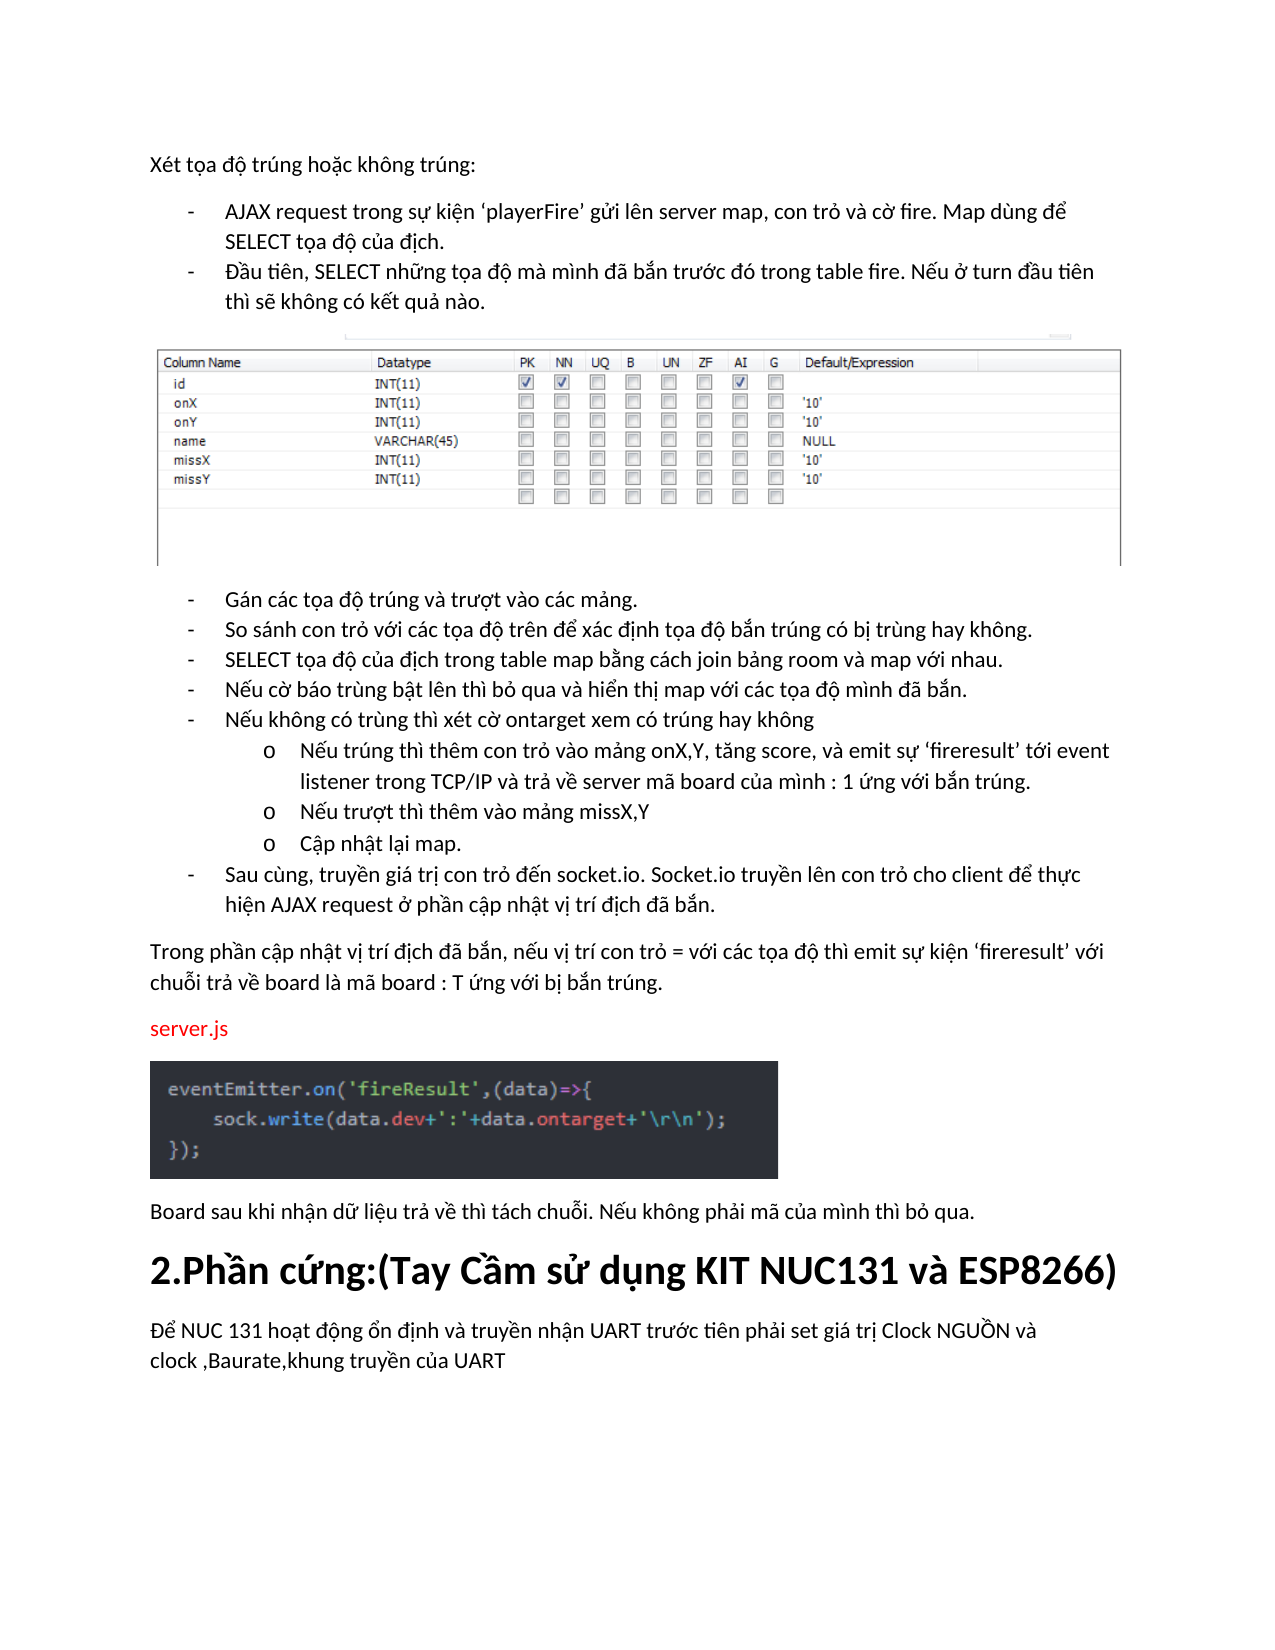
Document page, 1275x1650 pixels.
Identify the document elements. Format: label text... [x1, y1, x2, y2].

text Board sau khi nhận dữ liệu trả về thì tách chuỗi. Nếu không phải mã của mình thì bỏ qua. [150, 1197, 1125, 1225]
list Sau cùng, truyền giá trị con trỏ đến socket.io. Socket.io truyền lên con trỏ cho client để thực hiện AJAX request ở phần cập nhật vị trí địch đã bắn. [187, 860, 1125, 918]
list Nếu trượt thì thêm vào mảng missX,Y [262, 797, 1125, 827]
text 2.Phần cứng:(Tay Cầm sử dụng KIT NUC131 và ESP8266) [150, 1244, 1125, 1295]
picture [150, 1061, 779, 1179]
list So sánh con trỏ với các tọa độ trên để xác định tọa độ bắn trúng có bị trùng hay không. [187, 615, 1125, 643]
text Để NUC 131 hoạt động ổn định và truyền nhận UART trước tiên phải set giá trị Clock NGUỒN và clock ,Baurate,khung truyền của UART [150, 1316, 1125, 1374]
list AJAX request trong sự kiện ‘playerFire’ gửi lên server map, con trỏ và cờ fire. Map dùng để SELECT tọa độ của địch. [187, 197, 1125, 255]
list Đầu tiên, SELECT những tọa độ mà mình đã bắn trước đó trong table fire. Nếu ở turn đầu tiên thì sẽ không có kết quả nào. [187, 257, 1125, 316]
text server.js [150, 1014, 1125, 1042]
list Nếu cờ báo trùng bật lên thì bỏ qua và hiển thị map với các tọa độ mình đã bắn. [187, 675, 1125, 703]
text Xét tọa độ trúng hoặc không trúng: [150, 150, 1125, 178]
text Trong phần cập nhật vị trí địch đã bắn, nếu vị trí con trỏ = với các tọa độ thì emit sự kiện ‘fireresult’ với chuỗi trả về board là mã board : T ứng với bị bắn trúng. [150, 937, 1125, 996]
list SELECT tọa độ của địch trong table map bằng cách join bảng room và map với nhau. [187, 645, 1125, 673]
picture [150, 334, 1125, 566]
list Nếu không có trùng thì xét cờ ontarget xem có trúng hay không [187, 706, 1125, 734]
list Cập nhật lại map. [262, 829, 1125, 858]
list Nếu trúng thì thêm con trỏ vào mảng onX,Y, tăng score, và emit sự ‘fireresult’ tới event listener trong TCP/IP và trả về server mã board của mình : 1 ứng với bắn trúng. [262, 736, 1125, 795]
list Gán các tọa độ trúng và trượt vào các mảng. [187, 585, 1125, 613]
